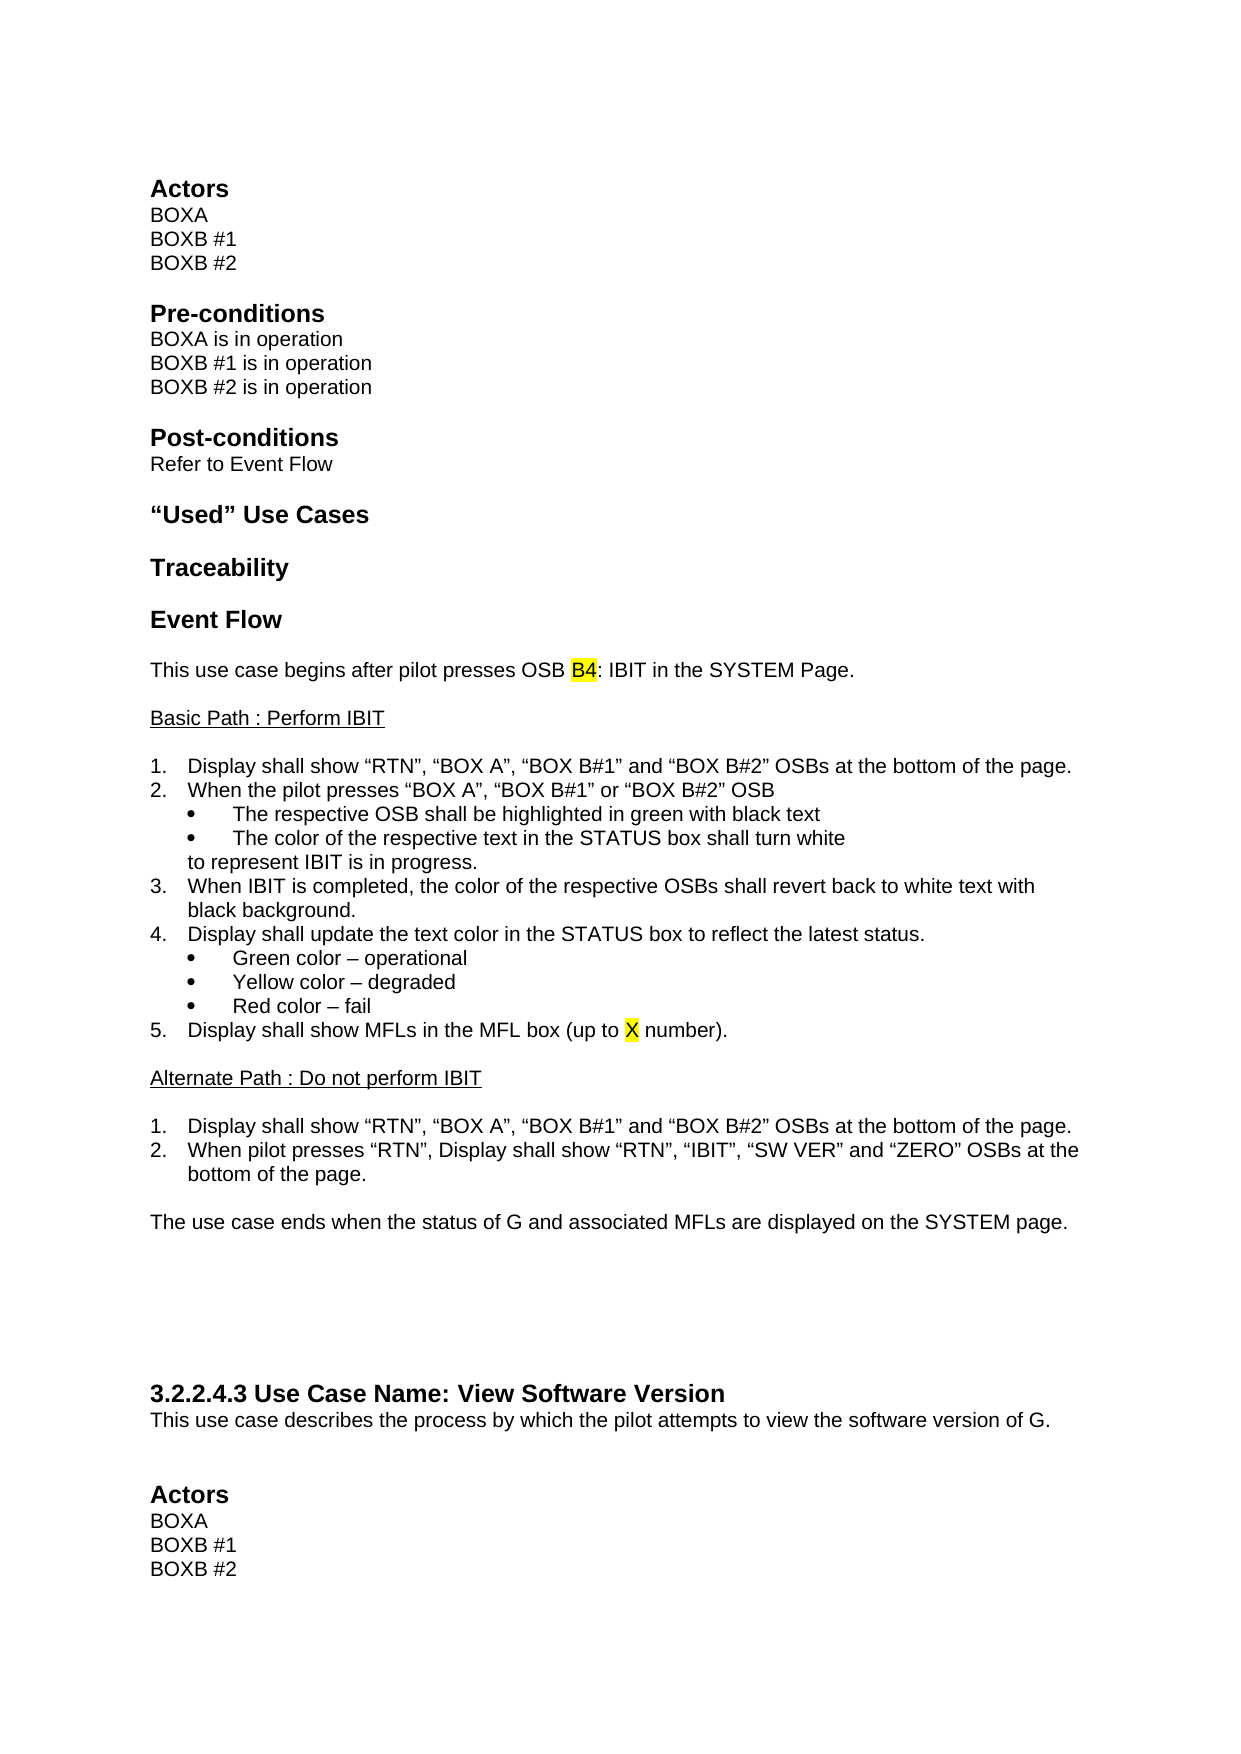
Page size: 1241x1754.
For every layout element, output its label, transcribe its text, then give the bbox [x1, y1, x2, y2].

text BOXA [150, 203, 1090, 227]
list Display shall update the text color in the STATUS box to reflect the latest status. [150, 922, 1090, 946]
text Actors [150, 174, 1090, 203]
list When the pilot presses “BOX A”, “BOX B#1” or “BOX B#2” OSB [150, 778, 1090, 802]
text BOXA is in operation [150, 327, 1090, 351]
list Green color – operational [187, 946, 1090, 970]
text BOXB #1 [150, 227, 1090, 251]
text BOXB #1 [150, 1533, 1090, 1557]
text to represent IBIT is in progress. [187, 850, 1090, 874]
text 3.2.2.4.3 Use Case Name: View Software Version [150, 1379, 1090, 1408]
text Refer to Event Flow [150, 452, 1090, 476]
text This use case describes the process by which the pilot attempts to view the software version of G. [150, 1408, 1090, 1432]
list The respective OSB shall be highlighted in green with black text [187, 802, 1090, 826]
text This use case begins after pilot presses OSB B4: IBIT in the SYSTEM Page. [150, 658, 571, 682]
list Yellow color – degraded [187, 970, 1090, 994]
list Display shall show MFLs in the MFL box (up to X number). [150, 1018, 625, 1042]
text Event Flow [150, 605, 1090, 634]
list When IBIT is completed, the color of the respective OSBs shall revert back to white text with black background. [150, 874, 1090, 922]
text Alternate Path : Do not perform IBIT [150, 1066, 1090, 1114]
text Traceability [150, 552, 1090, 581]
list Display shall show MFLs in the MFL box (up to X number). [639, 1018, 1090, 1042]
text BOXB #2 is in operation [150, 375, 1090, 399]
text This use case begins after pilot presses OSB B4: IBIT in the SYSTEM Page. [597, 658, 1090, 682]
list Red color – fail [187, 994, 1090, 1018]
list When pilot presses “RTN”, Display shall show “RTN”, “IBIT”, “SW VER” and “ZERO” OSBs at the bottom of the page. [150, 1138, 1090, 1186]
text “Used” Use Cases [150, 500, 1090, 528]
text The use case ends when the status of G and associated MFLs are displayed on the SYSTEM page. [150, 1209, 1090, 1233]
text BOXB #1 is in operation [150, 351, 1090, 375]
text Pre-conditions [150, 298, 1090, 327]
list Display shall show “RTN”, “BOX A”, “BOX B#1” and “BOX B#2” OSBs at the bottom of the page. [150, 1114, 1090, 1138]
text BOXA [150, 1509, 1090, 1533]
text BOXB #2 [150, 1557, 1090, 1581]
list The color of the respective text in the STATUS box shall turn white [187, 826, 1090, 850]
text Basic Path : Perform IBIT [150, 706, 1090, 730]
text Actors [150, 1480, 1090, 1509]
list Display shall show “RTN”, “BOX A”, “BOX B#1” and “BOX B#2” OSBs at the bottom of the page. [150, 754, 1090, 778]
text BOXB #2 [150, 251, 1090, 274]
text Post-conditions [150, 423, 1090, 452]
